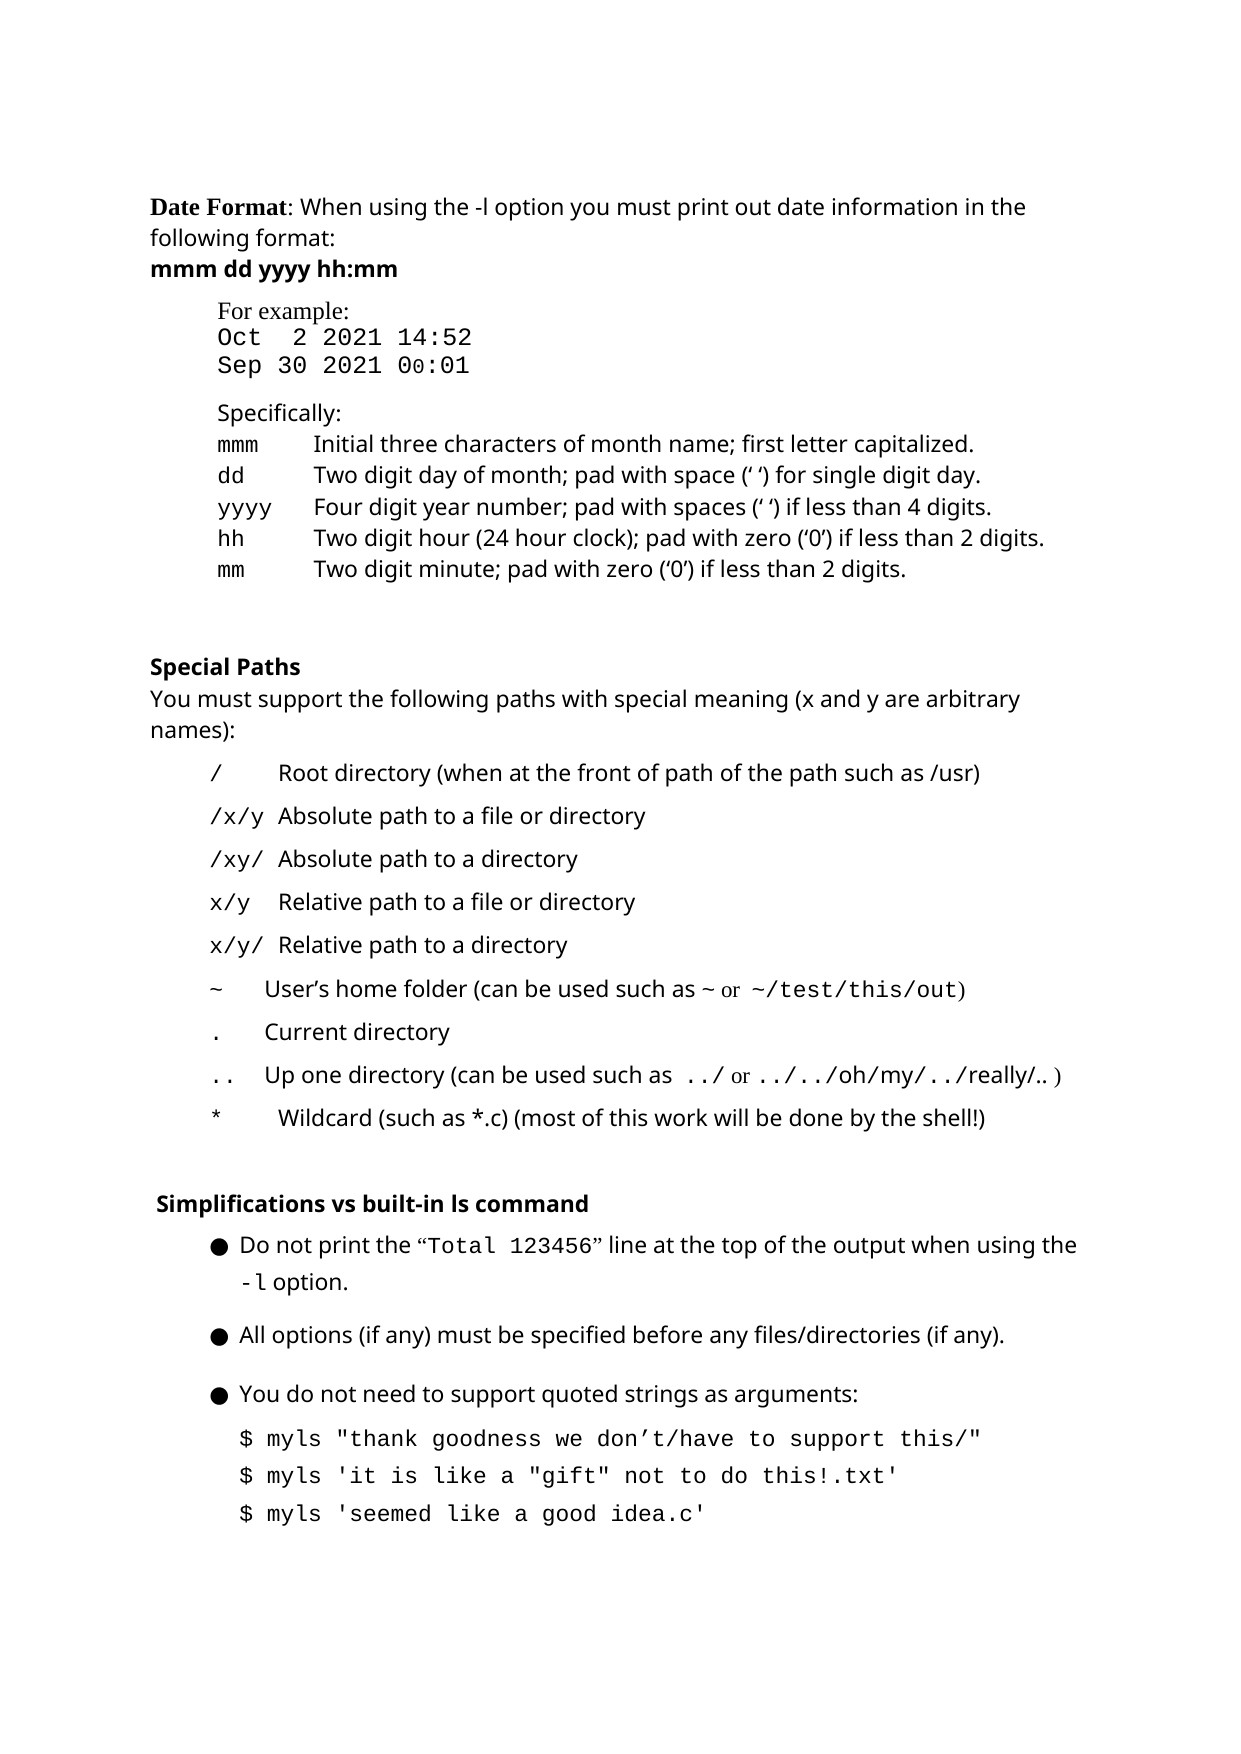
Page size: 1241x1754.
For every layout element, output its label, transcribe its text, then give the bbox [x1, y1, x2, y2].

text Specifically: mmm Initial three characters of month name; first letter capitalized. dd Two digit day of month; pad with space (‘ ‘) for single digit day. yyyy Four digit year number; pad with spaces (‘ ‘) if less than 4 digits. hh Two digit hour (24 hour clock); pad with zero (‘0’) if less than 2 digits. mm Two digit minute; pad with zero (‘0’) if less than 2 digits. [217, 396, 1090, 639]
text . Current directory [209, 1016, 1090, 1047]
text x/y Relative path to a file or directory [209, 886, 1090, 918]
text $ myls 'it is like a "gift" not to do this!.txt' [239, 1464, 1090, 1491]
list Do not print the “Total 123456” line at the top of the output when using the -l option. [209, 1219, 1090, 1298]
text /x/y Absolute path to a file or directory [209, 800, 1090, 831]
text Special Paths You must support the following paths with special meaning (x and y are arbitrary names): [150, 651, 1090, 745]
text $ myls 'seemed like a good idea.c' [239, 1502, 1090, 1528]
text .. Up one directory (can be used such as ../ or ../../oh/my/../really/.. ) [209, 1059, 1090, 1090]
text x/y/ Relative path to a directory [209, 929, 1090, 961]
list You do not need to support quoted strings as arguments: [209, 1368, 1090, 1415]
text * Wildcard (such as *.c) (most of this work will be done by the shell!) [209, 1102, 1090, 1133]
text Simplifications vs built-in ls command [150, 1188, 1090, 1219]
text ~ User’s home folder (can be used such as ~ or ~/test/this/out) [209, 972, 1090, 1004]
text / Root directory (when at the front of path of the path such as /usr) [209, 757, 1090, 788]
text $ myls "thank goodness we don’t/have to support this/" [239, 1427, 1090, 1453]
text Date Format: When using the -l option you must print out date information in the following format: mmm dd yyyy hh:mm [150, 191, 1090, 284]
text For example: Oct 2 2021 14:52 Sep 30 2021 00:01 [217, 296, 1090, 381]
list All options (if any) must be specified before any files/directories (if any). [209, 1309, 1090, 1356]
text /xy/ Absolute path to a directory [209, 843, 1090, 874]
